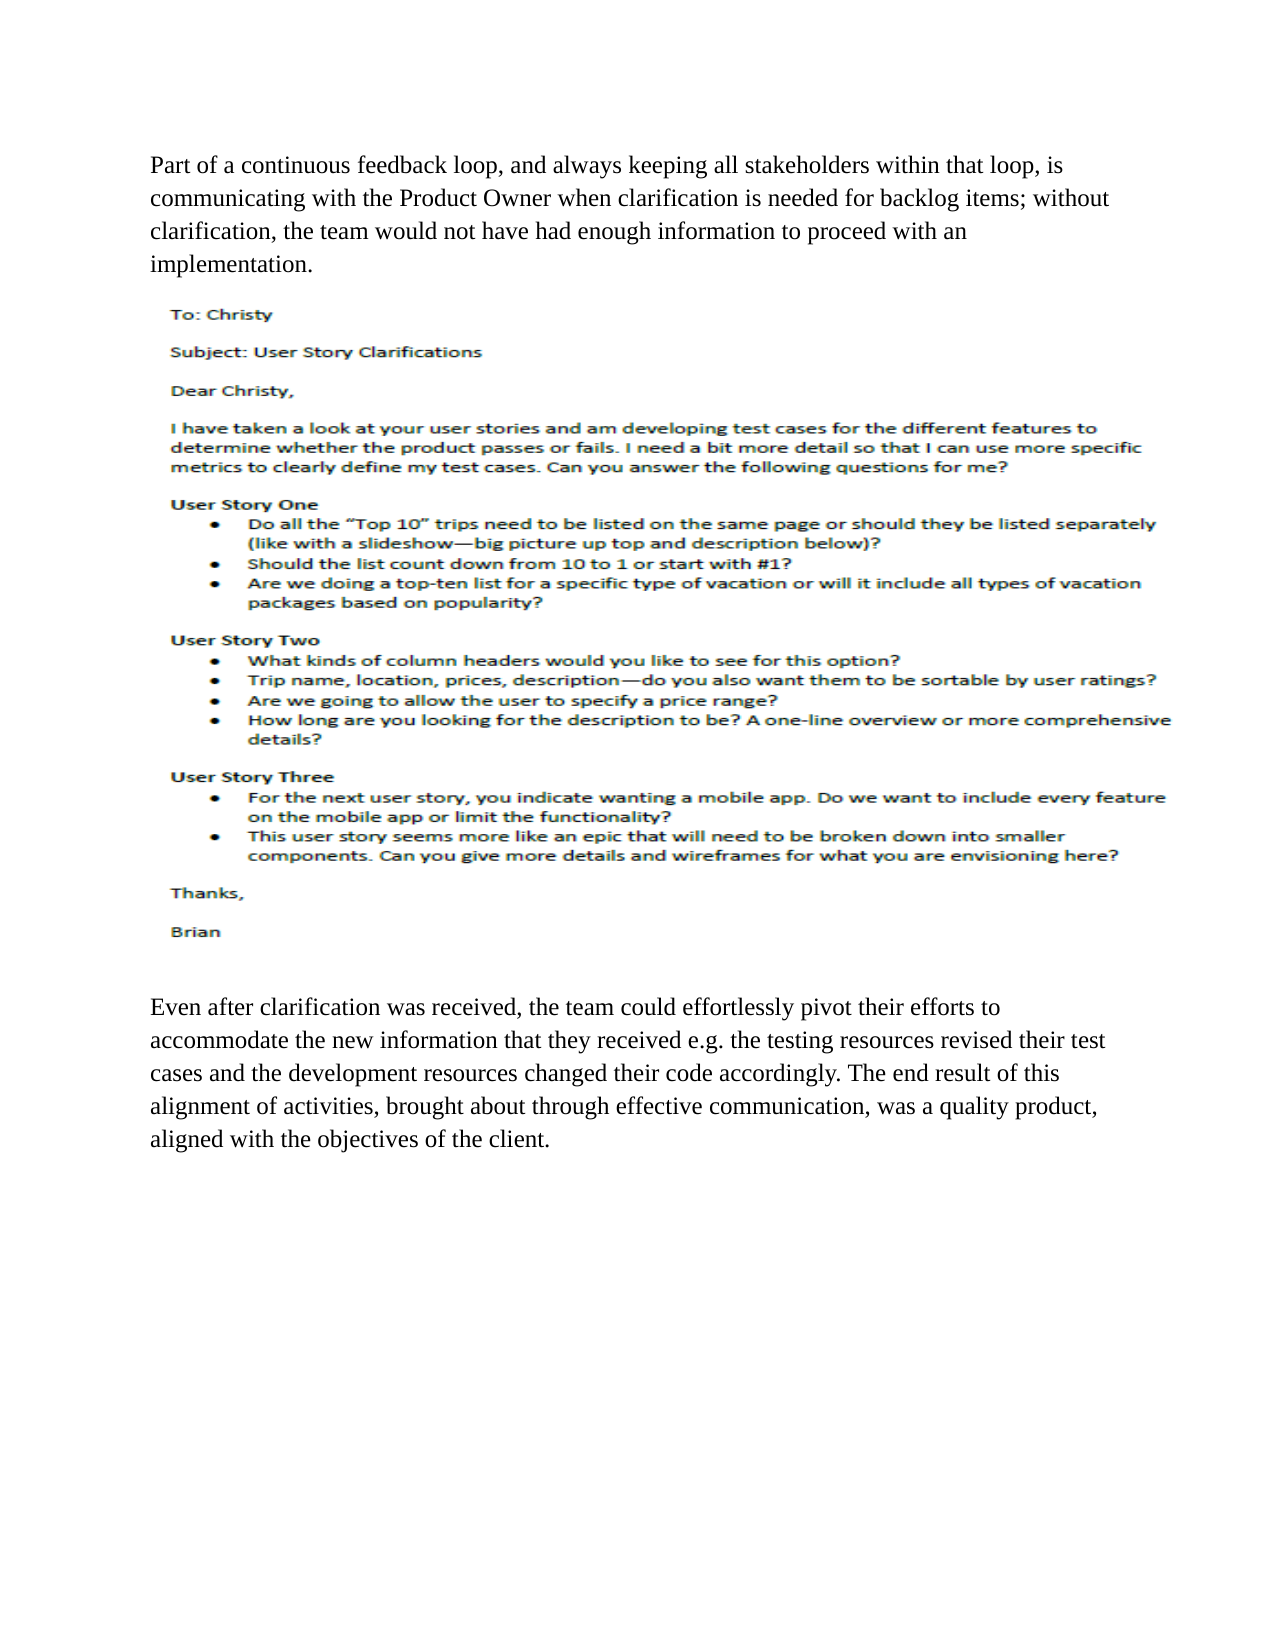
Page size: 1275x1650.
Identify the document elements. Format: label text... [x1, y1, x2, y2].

picture [150, 298, 1182, 971]
text Even after clarification was received, the team could effortlessly pivot their efforts to accommodate the new information that they received e.g. the testing resources revised their test cases and the development resources changed their code accordingly. The end result of this alignment of activities, brought about through effective communication, was a quality product, aligned with the objectives of the client. [150, 992, 1125, 1153]
text Part of a continuous feedback loop, and always keeping all stakeholders within that loop, is communicating with the Product Owner when clarification is needed for backlog items; without clarification, the team would not have had enough information to proceed with an implementation. [150, 150, 1125, 278]
